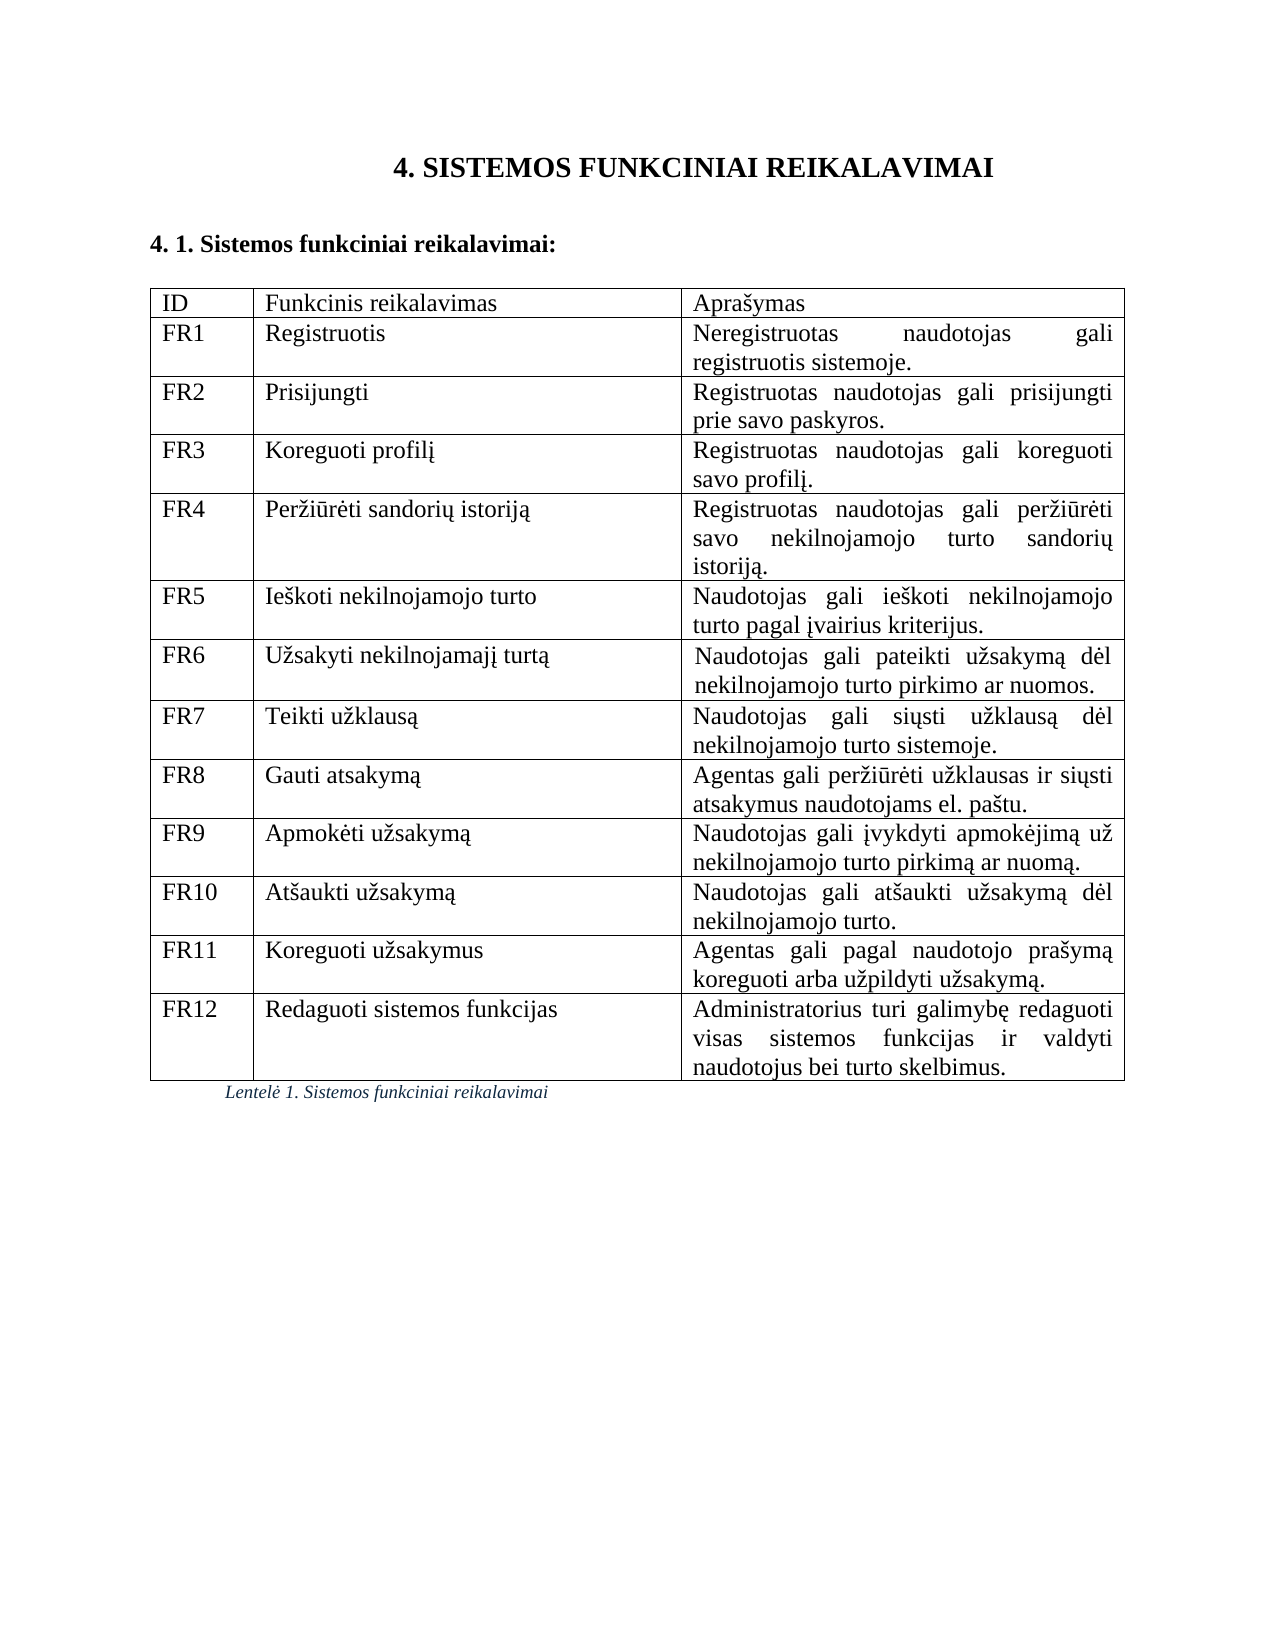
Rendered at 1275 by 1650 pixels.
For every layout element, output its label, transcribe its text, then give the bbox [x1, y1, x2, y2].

table_cell Apmokėti užsakymą [254, 819, 681, 876]
table_cell Gauti atsakymą [254, 760, 681, 817]
table_cell Redaguoti sistemos funkcijas [254, 994, 681, 1080]
table_cell FR5 [151, 581, 253, 639]
table_cell FR1 [151, 318, 253, 376]
table_cell Prisijungti [254, 377, 681, 434]
text 4. 1. Sistemos funkciniai reikalavimai: [150, 229, 1125, 258]
text Lentelė 1. Sistemos funkciniai reikalavimai [150, 1081, 1125, 1103]
table_cell Neregistruotas naudotojas gali registruotis sistemoje. [682, 318, 1124, 376]
table_cell Peržiūrėti sandorių istoriją [254, 494, 681, 580]
table_cell Atšaukti užsakymą [254, 877, 681, 934]
table_header ID [151, 289, 253, 317]
table_cell Agentas gali peržiūrėti užklausas ir siųsti atsakymus naudotojams el. paštu. [682, 760, 1124, 817]
table_cell Registruotas naudotojas gali koreguoti savo profilį. [682, 435, 1124, 493]
table_header Funkcinis reikalavimas [254, 289, 681, 317]
table_header Aprašymas [682, 289, 1124, 317]
table_cell FR8 [151, 760, 253, 817]
table_cell FR6 [151, 640, 253, 700]
table_cell FR3 [151, 435, 253, 493]
table_cell Naudotojas gali siųsti užklausą dėl nekilnojamojo turto sistemoje. [682, 701, 1124, 759]
table_cell Administratorius turi galimybę redaguoti visas sistemos funkcijas ir valdyti naudotojus bei turto skelbimus. [682, 994, 1124, 1080]
table_cell FR12 [151, 994, 253, 1080]
table_cell Koreguoti užsakymus [254, 936, 681, 993]
table_cell FR9 [151, 819, 253, 876]
table_cell Teikti užklausą [254, 701, 681, 759]
table_cell FR4 [151, 494, 253, 580]
table_cell FR11 [151, 936, 253, 993]
list 4. SISTEMOS FUNKCINIAI REIKALAVIMAI [262, 150, 1125, 183]
table_cell Registruotis [254, 318, 681, 376]
table_cell Registruotas naudotojas gali peržiūrėti savo nekilnojamojo turto sandorių istoriją. [682, 494, 1124, 580]
table_cell Koreguoti profilį [254, 435, 681, 493]
table_cell FR2 [151, 377, 253, 434]
table_cell Naudotojas gali ieškoti nekilnojamojo turto pagal įvairius kriterijus. [682, 581, 1124, 639]
table_cell Naudotojas gali įvykdyti apmokėjimą už nekilnojamojo turto pirkimą ar nuomą. [682, 819, 1124, 876]
table_cell FR7 [151, 701, 253, 759]
table_cell Ieškoti nekilnojamojo turto [254, 581, 681, 639]
table_cell [682, 640, 1124, 700]
table_cell Naudotojas gali atšaukti užsakymą dėl nekilnojamojo turto. [682, 877, 1124, 934]
table_cell Agentas gali pagal naudotojo prašymą koreguoti arba užpildyti užsakymą. [682, 936, 1124, 993]
table_cell Užsakyti nekilnojamajį turtą [254, 640, 681, 700]
table_cell FR10 [151, 877, 253, 934]
table_cell Registruotas naudotojas gali prisijungti prie savo paskyros. [682, 377, 1124, 434]
